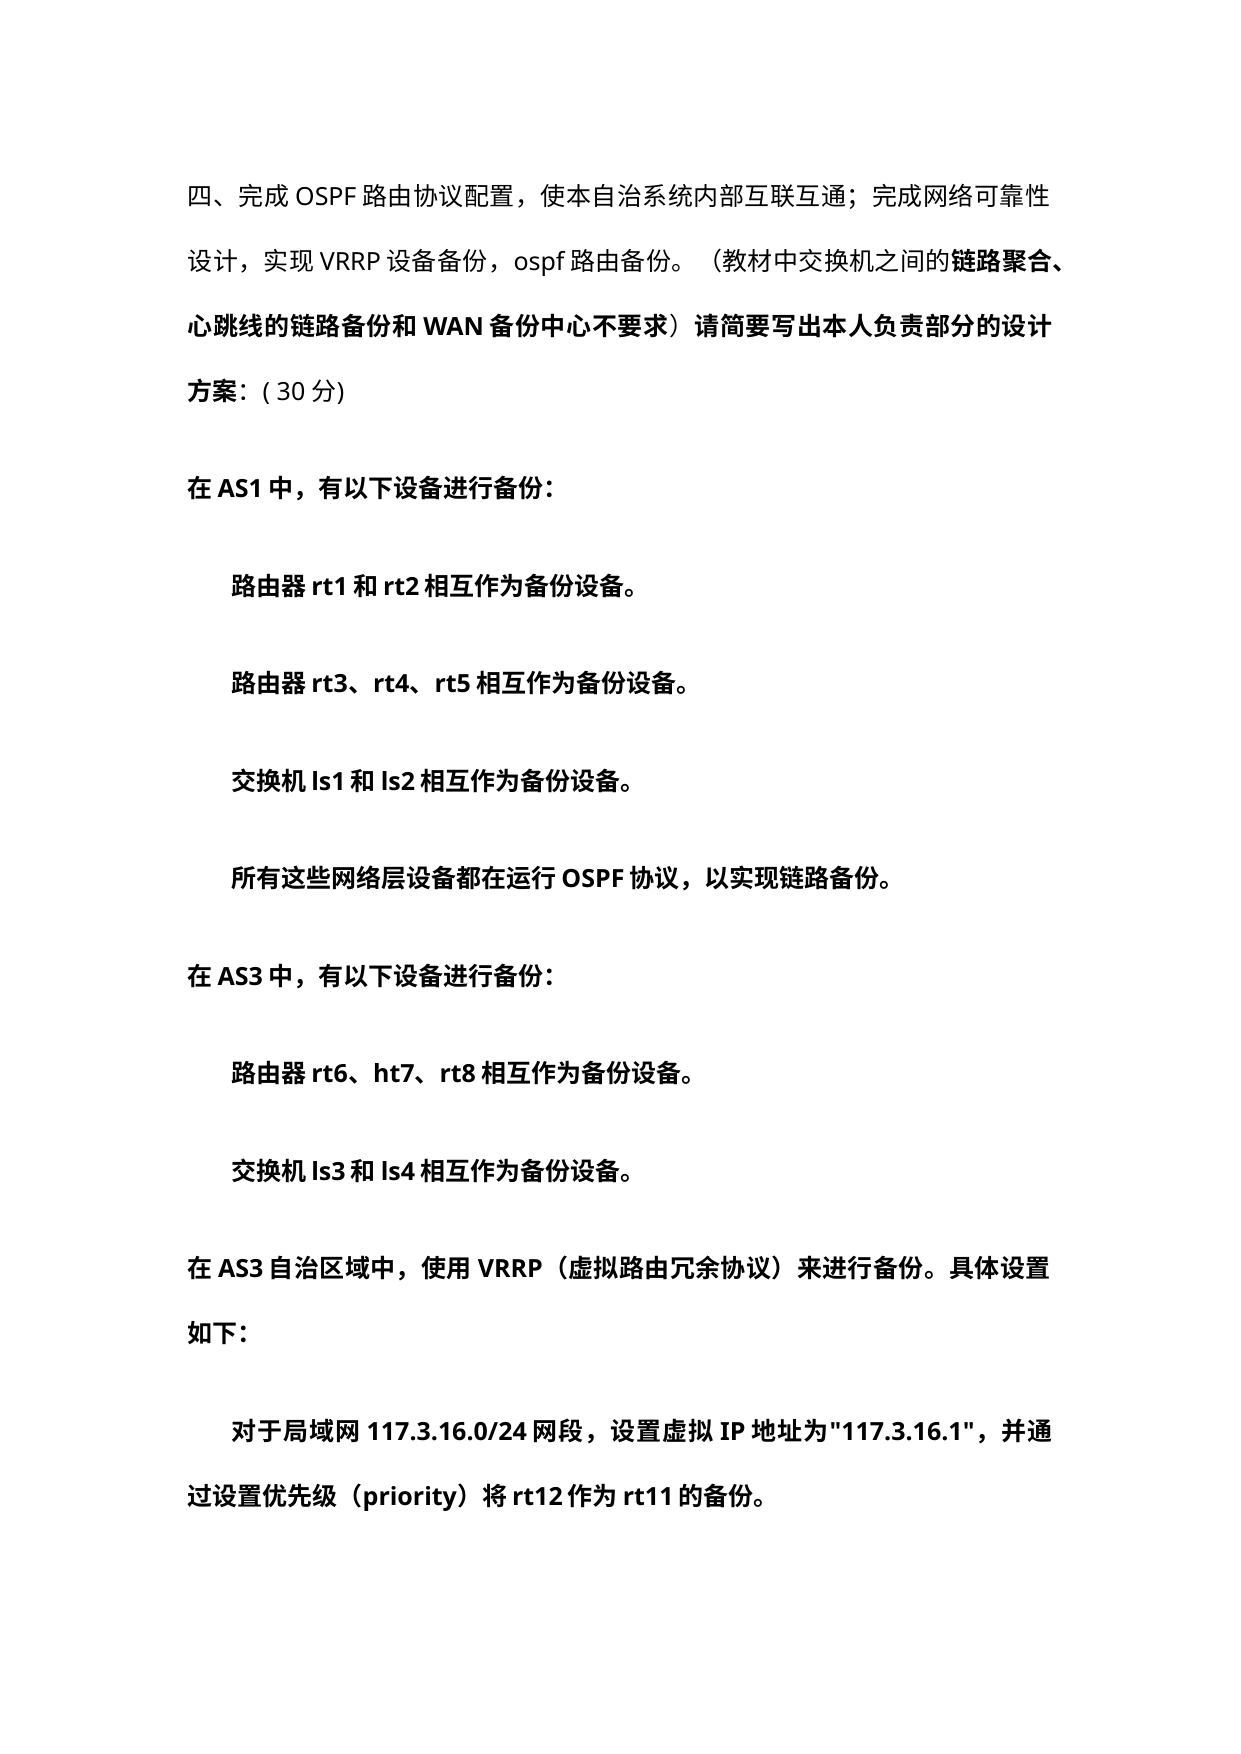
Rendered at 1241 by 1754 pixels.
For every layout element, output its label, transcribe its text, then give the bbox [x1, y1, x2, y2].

text 在AS3中，有以下设备进行备份： [187, 942, 1053, 1007]
text 路由器rt6、ht7、rt8相互作为备份设备。 [187, 1039, 1053, 1104]
text 在AS1中，有以下设备进行备份： [187, 454, 1053, 519]
text 所有这些网络层设备都在运行OSPF协议，以实现链路备份。 [187, 844, 1053, 909]
text 在AS3自治区域中，使用VRRP（虚拟路由冗余协议）来进行备份。具体设置如下： [187, 1234, 1053, 1364]
text 四、完成OSPF路由协议配置，使本自治系统内部互联互通；完成网络可靠性设计，实现VRRP设备备份，ospf路由备份。（教材中交换机之间的链路聚合、心跳线的链路备份和WAN备份中心不要求）请简要写出本人负责部分的设计方案：( 30 分) [187, 162, 1053, 422]
text 对于局域网117.3.16.0/24网段，设置虚拟IP地址为"117.3.16.1"，并通过设置优先级（priority）将rt12作为rt11的备份。 [187, 1397, 1053, 1527]
text 路由器rt3、rt4、rt5相互作为备份设备。 [187, 649, 1053, 714]
text 交换机ls1和ls2相互作为备份设备。 [187, 747, 1053, 812]
text 交换机ls3和ls4相互作为备份设备。 [187, 1137, 1053, 1202]
text 路由器rt1和rt2相互作为备份设备。 [187, 552, 1053, 617]
